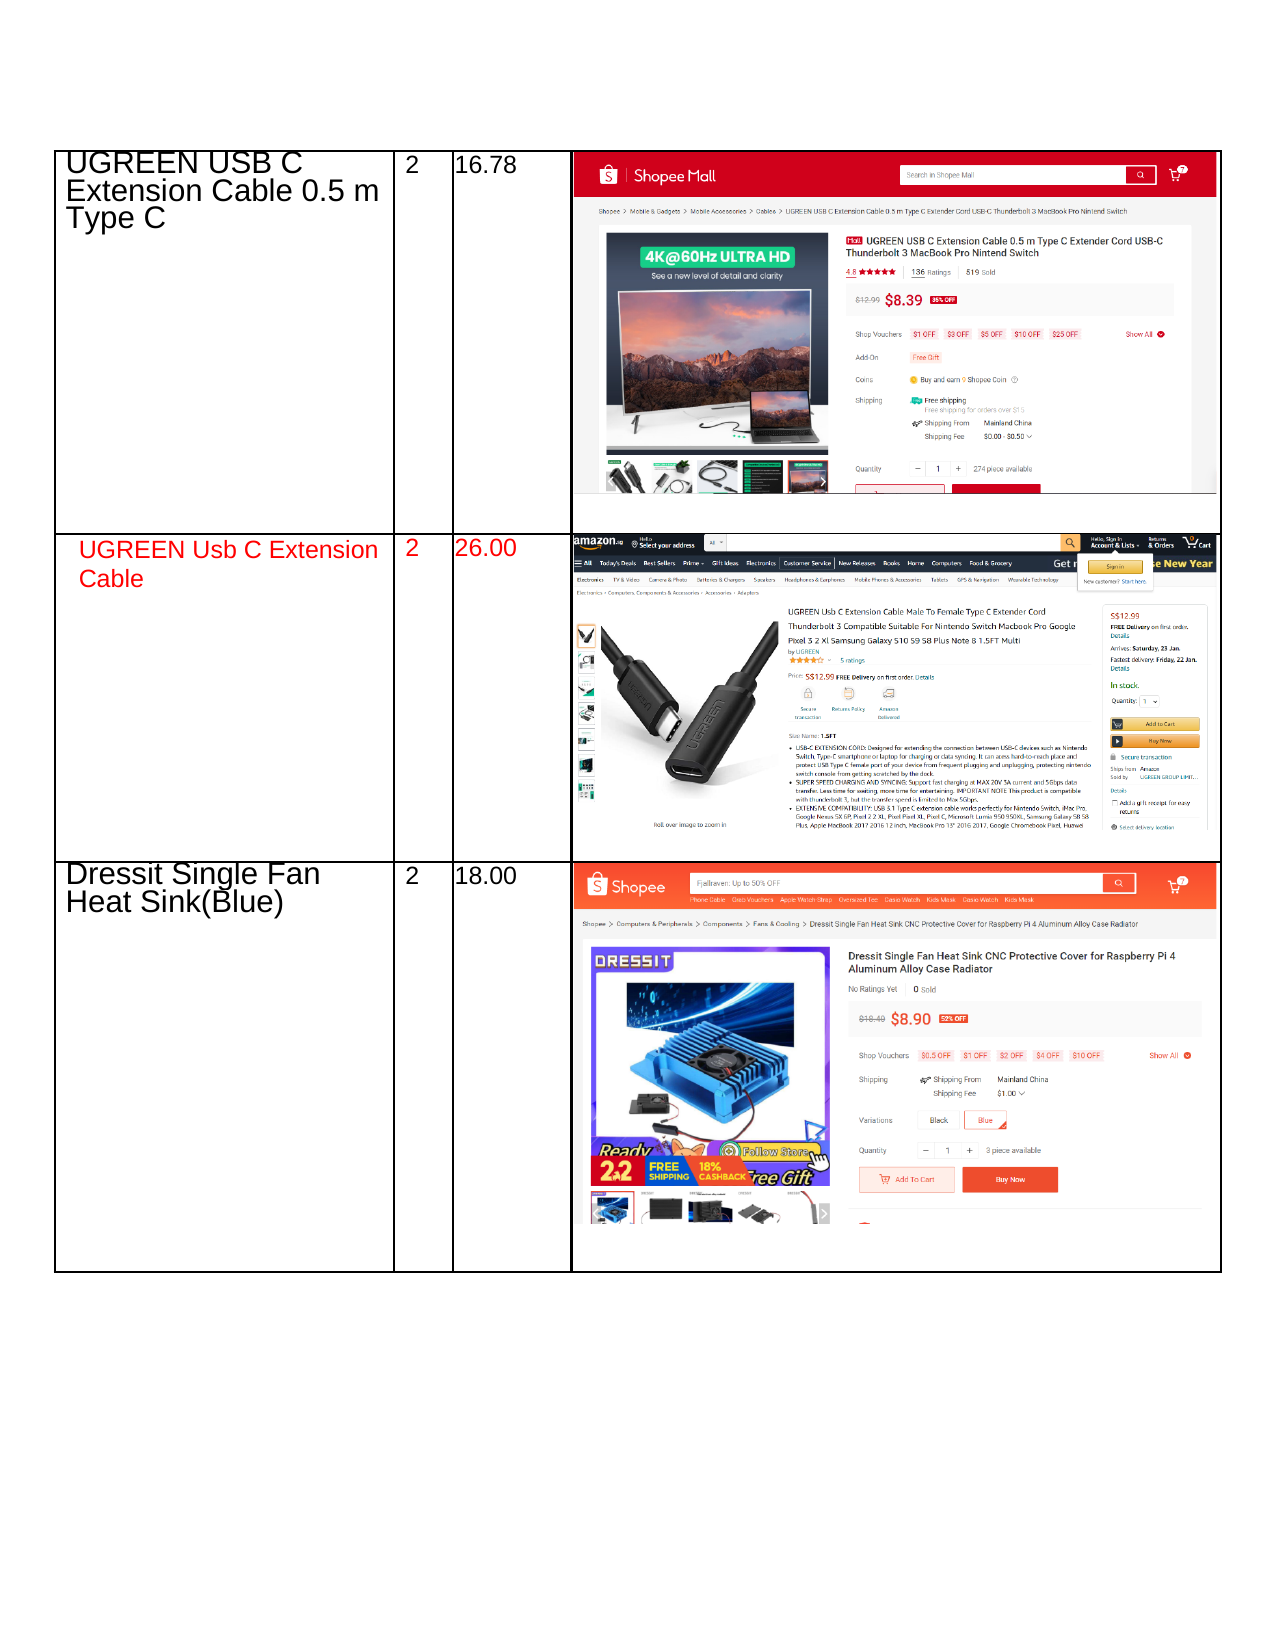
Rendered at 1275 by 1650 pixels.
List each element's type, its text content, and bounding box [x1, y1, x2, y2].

picture [572, 863, 1216, 1223]
table_cell 18.00 [454, 863, 570, 1271]
table_cell 2 [395, 535, 452, 861]
picture [572, 534, 1216, 829]
table_cell UGREEN USB C Extension Cable 0.5 m Type C [56, 152, 393, 533]
table_cell Dressit Single Fan Heat Sink(Blue) [56, 863, 393, 1271]
table_cell 2 [395, 863, 452, 1271]
table_cell 2 [395, 152, 452, 533]
table_cell 16.78 [454, 152, 570, 533]
table_cell UGREEN Usb C Extension Cable [56, 535, 393, 861]
table_cell [573, 535, 1220, 861]
picture [572, 152, 1216, 493]
table_cell [573, 863, 1220, 1271]
table_cell [573, 152, 1220, 533]
table_cell 26.00 [454, 535, 570, 861]
